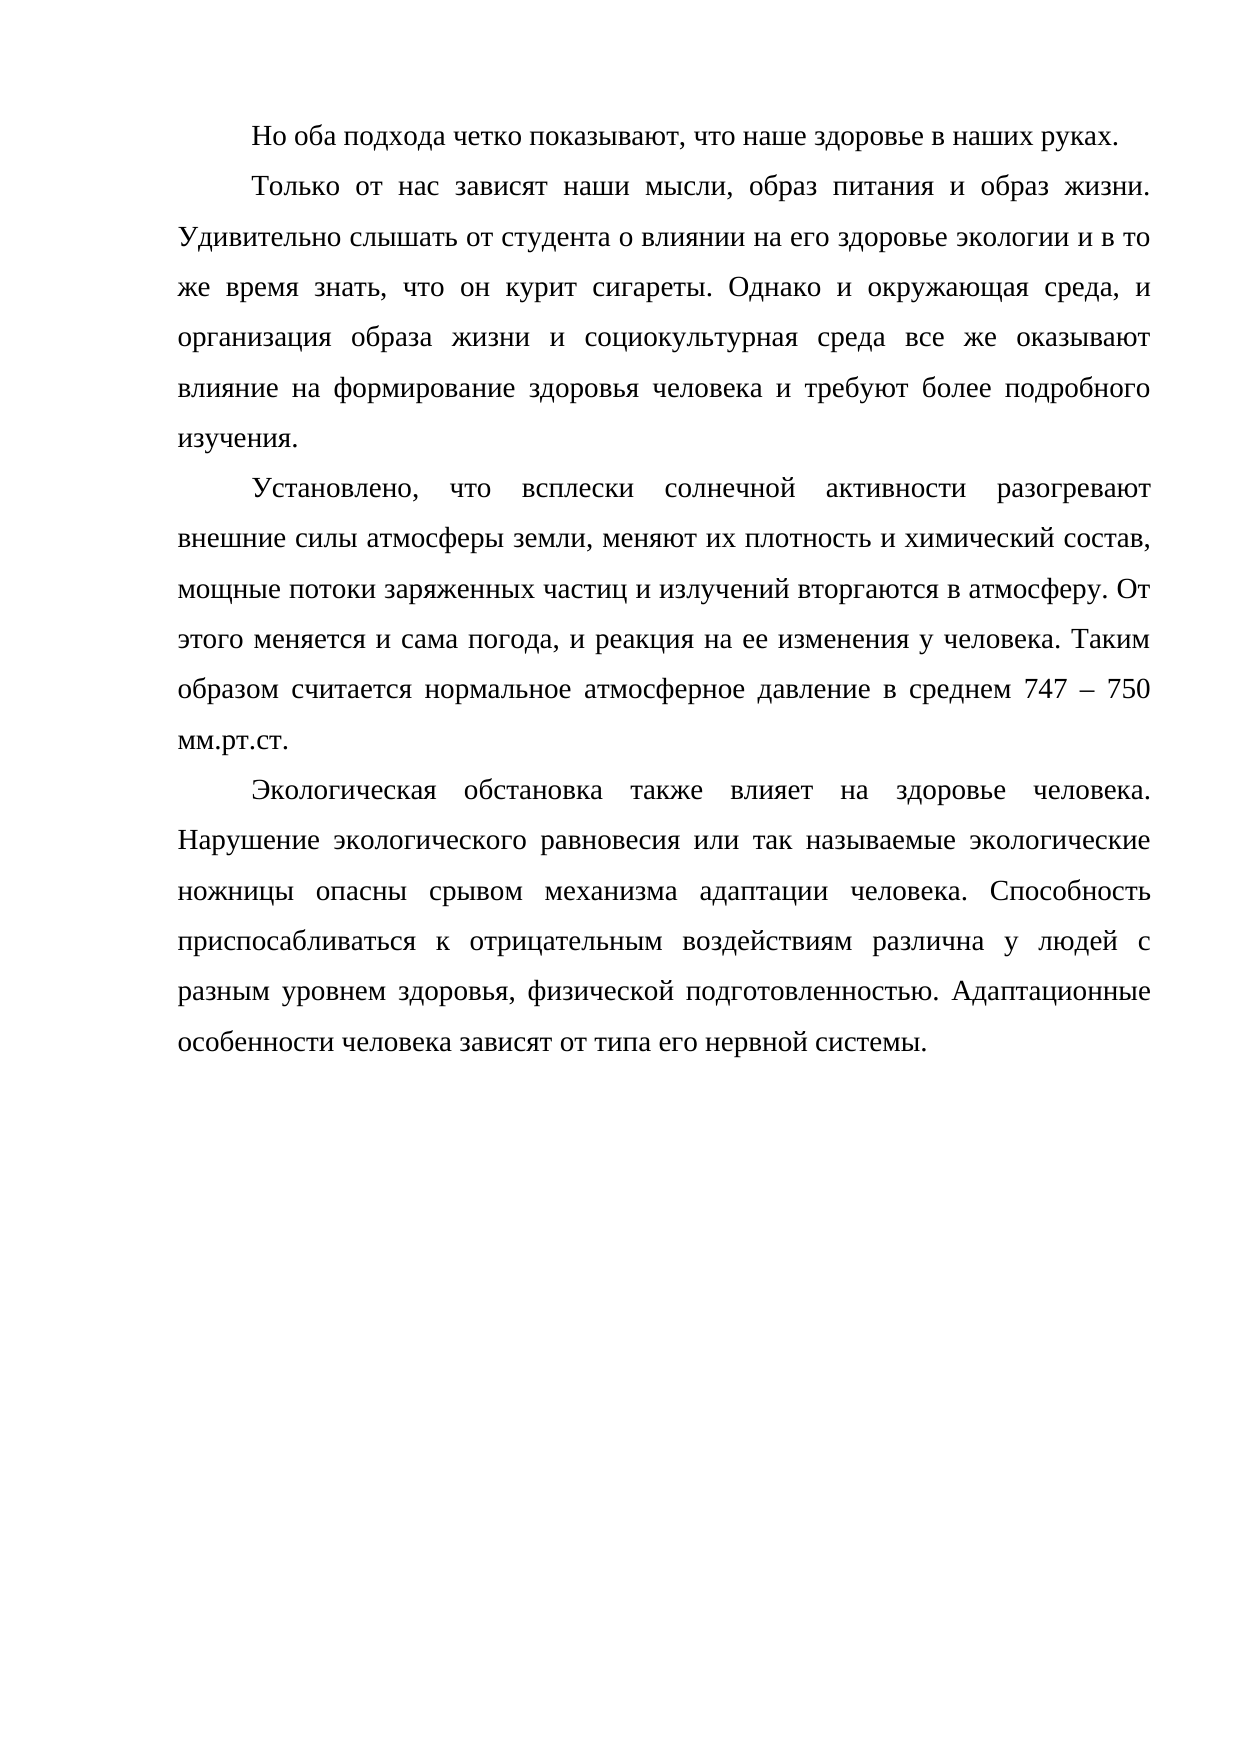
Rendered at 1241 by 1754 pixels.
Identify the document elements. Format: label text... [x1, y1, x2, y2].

text Установлено, что всплески солнечной активности разогревают внешние силы атмосферы земли, меняют их плотность и химический состав, мощные потоки заряженных частиц и излучений вторгаются в атмосферу. От этого меняется и сама погода, и реакция на ее изменения у человека. Таким образом считается нормальное атмосферное давление в среднем 747 – 750 мм.рт.ст. [177, 470, 1152, 755]
text Экологическая обстановка также влияет на здоровье человека. Нарушение экологического равновесия или так называемые экологические ножницы опасны срывом механизма адаптации человека. Способность приспосабливаться к отрицательным воздействиям различна у людей с разным уровнем здоровья, физической подготовленностью. Адаптационные особенности человека зависят от типа его нервной системы. [177, 772, 1152, 1057]
text Но оба подхода четко показывают, что наше здоровье в наших руках. [177, 118, 1152, 152]
text Только от нас зависят наши мысли, образ питания и образ жизни. Удивительно слышать от студента о влиянии на его здоровье экологии и в то же время знать, что он курит сигареты. Однако и окружающая среда, и организация образа жизни и социокультурная среда все же оказывают влияние на формирование здоровья человека и требуют более подробного изучения. [177, 168, 1152, 453]
